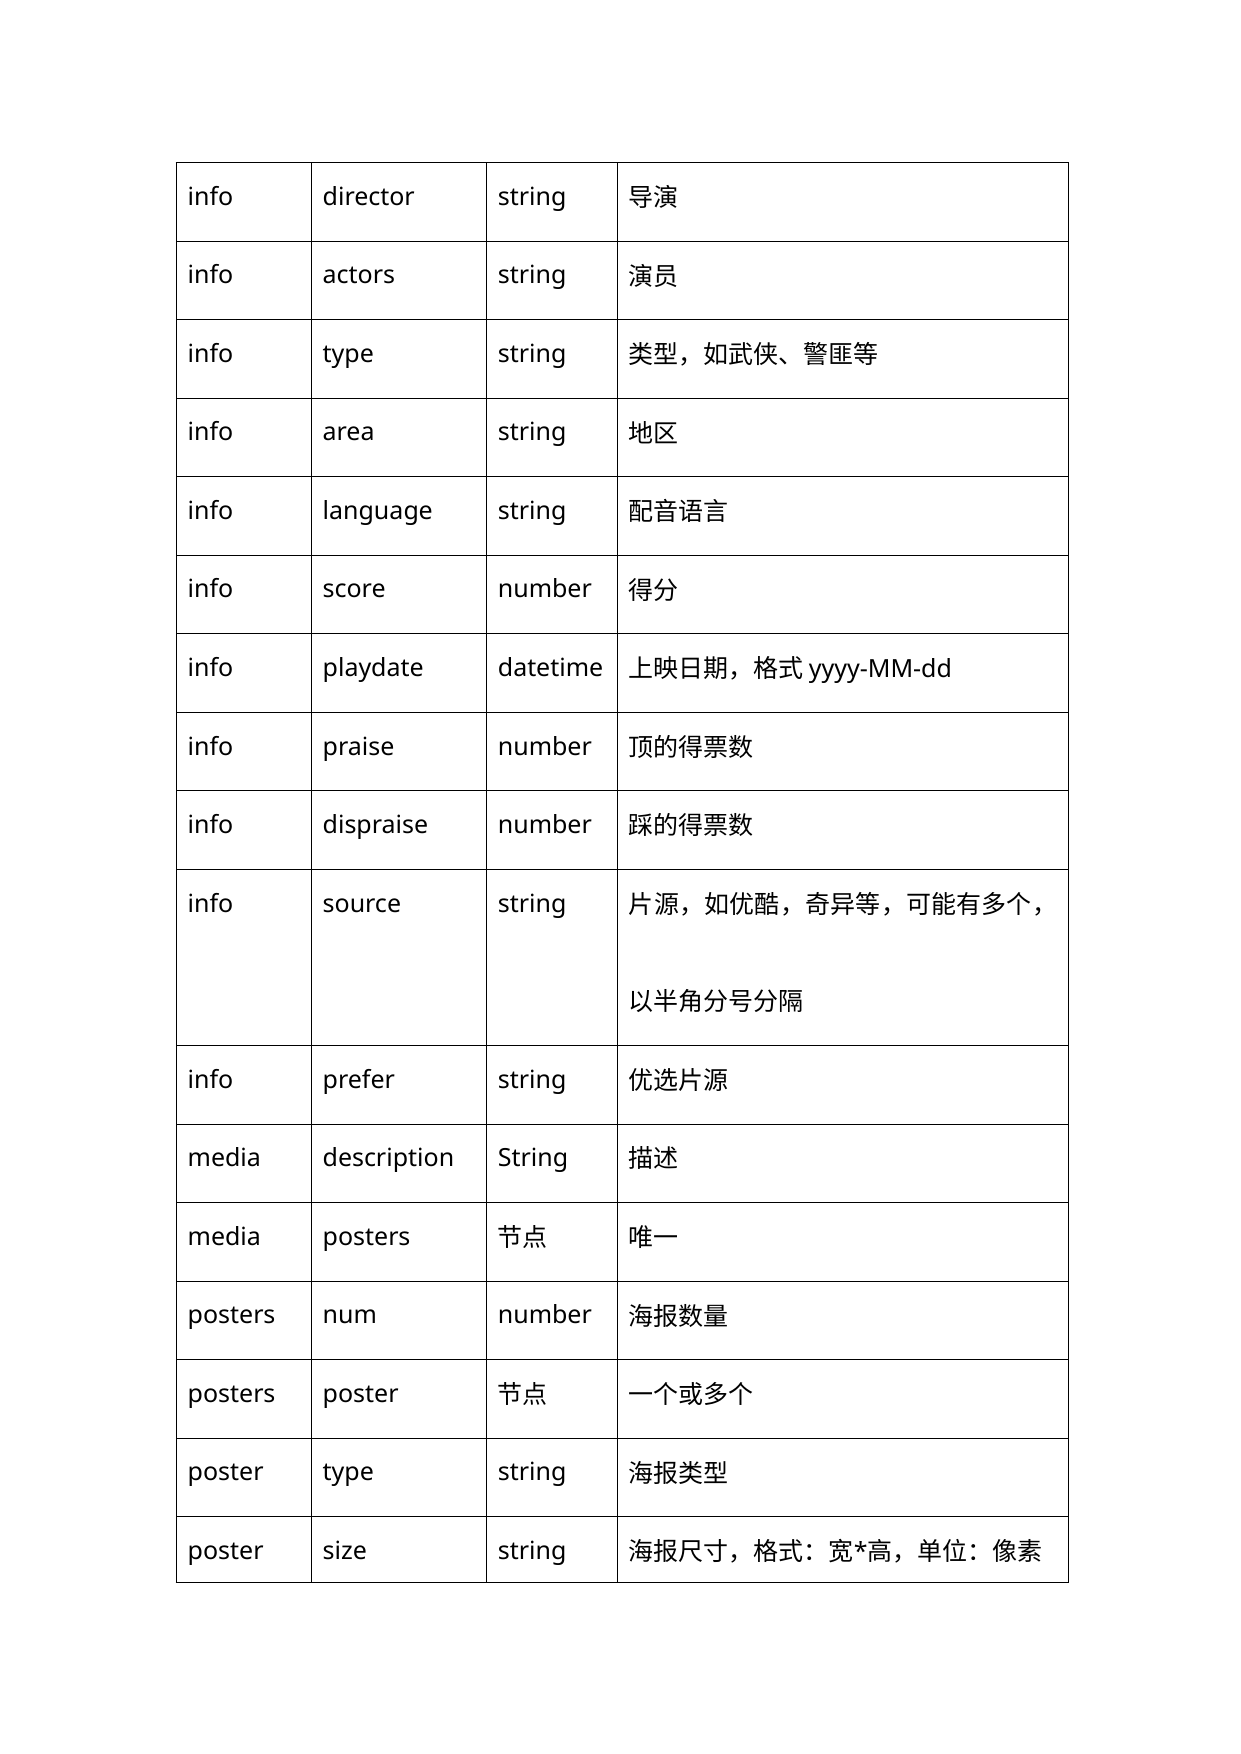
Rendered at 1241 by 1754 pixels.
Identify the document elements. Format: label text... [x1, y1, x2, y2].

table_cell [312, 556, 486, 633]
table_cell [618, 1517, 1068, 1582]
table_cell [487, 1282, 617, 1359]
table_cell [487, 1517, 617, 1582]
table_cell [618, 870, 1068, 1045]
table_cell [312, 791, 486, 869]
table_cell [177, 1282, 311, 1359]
table_cell director [312, 163, 486, 241]
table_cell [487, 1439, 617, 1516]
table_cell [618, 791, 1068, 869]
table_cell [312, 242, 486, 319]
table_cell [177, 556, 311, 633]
table_cell 导演 [618, 163, 1068, 241]
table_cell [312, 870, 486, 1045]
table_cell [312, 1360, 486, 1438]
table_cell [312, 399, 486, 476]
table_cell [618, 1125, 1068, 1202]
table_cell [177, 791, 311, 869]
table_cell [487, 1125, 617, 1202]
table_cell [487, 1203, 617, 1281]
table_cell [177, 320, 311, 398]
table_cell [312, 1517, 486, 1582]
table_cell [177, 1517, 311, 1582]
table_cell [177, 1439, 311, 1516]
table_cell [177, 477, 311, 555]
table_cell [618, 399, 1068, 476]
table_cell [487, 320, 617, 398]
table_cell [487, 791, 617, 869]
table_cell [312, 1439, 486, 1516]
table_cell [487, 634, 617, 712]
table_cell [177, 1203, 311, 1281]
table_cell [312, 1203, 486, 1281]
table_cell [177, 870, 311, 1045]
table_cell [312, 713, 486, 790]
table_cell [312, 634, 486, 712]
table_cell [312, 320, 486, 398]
table_cell string [487, 163, 617, 241]
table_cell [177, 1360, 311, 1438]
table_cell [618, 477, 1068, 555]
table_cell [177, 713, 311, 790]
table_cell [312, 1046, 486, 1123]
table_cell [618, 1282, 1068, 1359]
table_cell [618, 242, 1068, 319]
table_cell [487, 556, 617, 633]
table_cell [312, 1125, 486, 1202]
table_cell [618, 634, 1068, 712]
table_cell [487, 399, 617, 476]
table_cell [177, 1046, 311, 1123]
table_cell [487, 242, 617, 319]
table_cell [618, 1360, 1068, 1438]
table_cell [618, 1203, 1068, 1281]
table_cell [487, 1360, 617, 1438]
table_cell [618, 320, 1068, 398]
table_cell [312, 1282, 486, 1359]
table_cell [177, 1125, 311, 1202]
table_cell info [177, 163, 311, 241]
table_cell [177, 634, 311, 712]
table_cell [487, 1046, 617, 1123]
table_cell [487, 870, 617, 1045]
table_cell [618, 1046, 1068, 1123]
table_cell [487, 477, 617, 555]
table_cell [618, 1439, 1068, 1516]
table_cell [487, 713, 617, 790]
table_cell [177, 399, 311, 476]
table_cell info [177, 242, 311, 319]
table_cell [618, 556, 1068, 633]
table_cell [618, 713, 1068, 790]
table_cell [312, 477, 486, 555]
